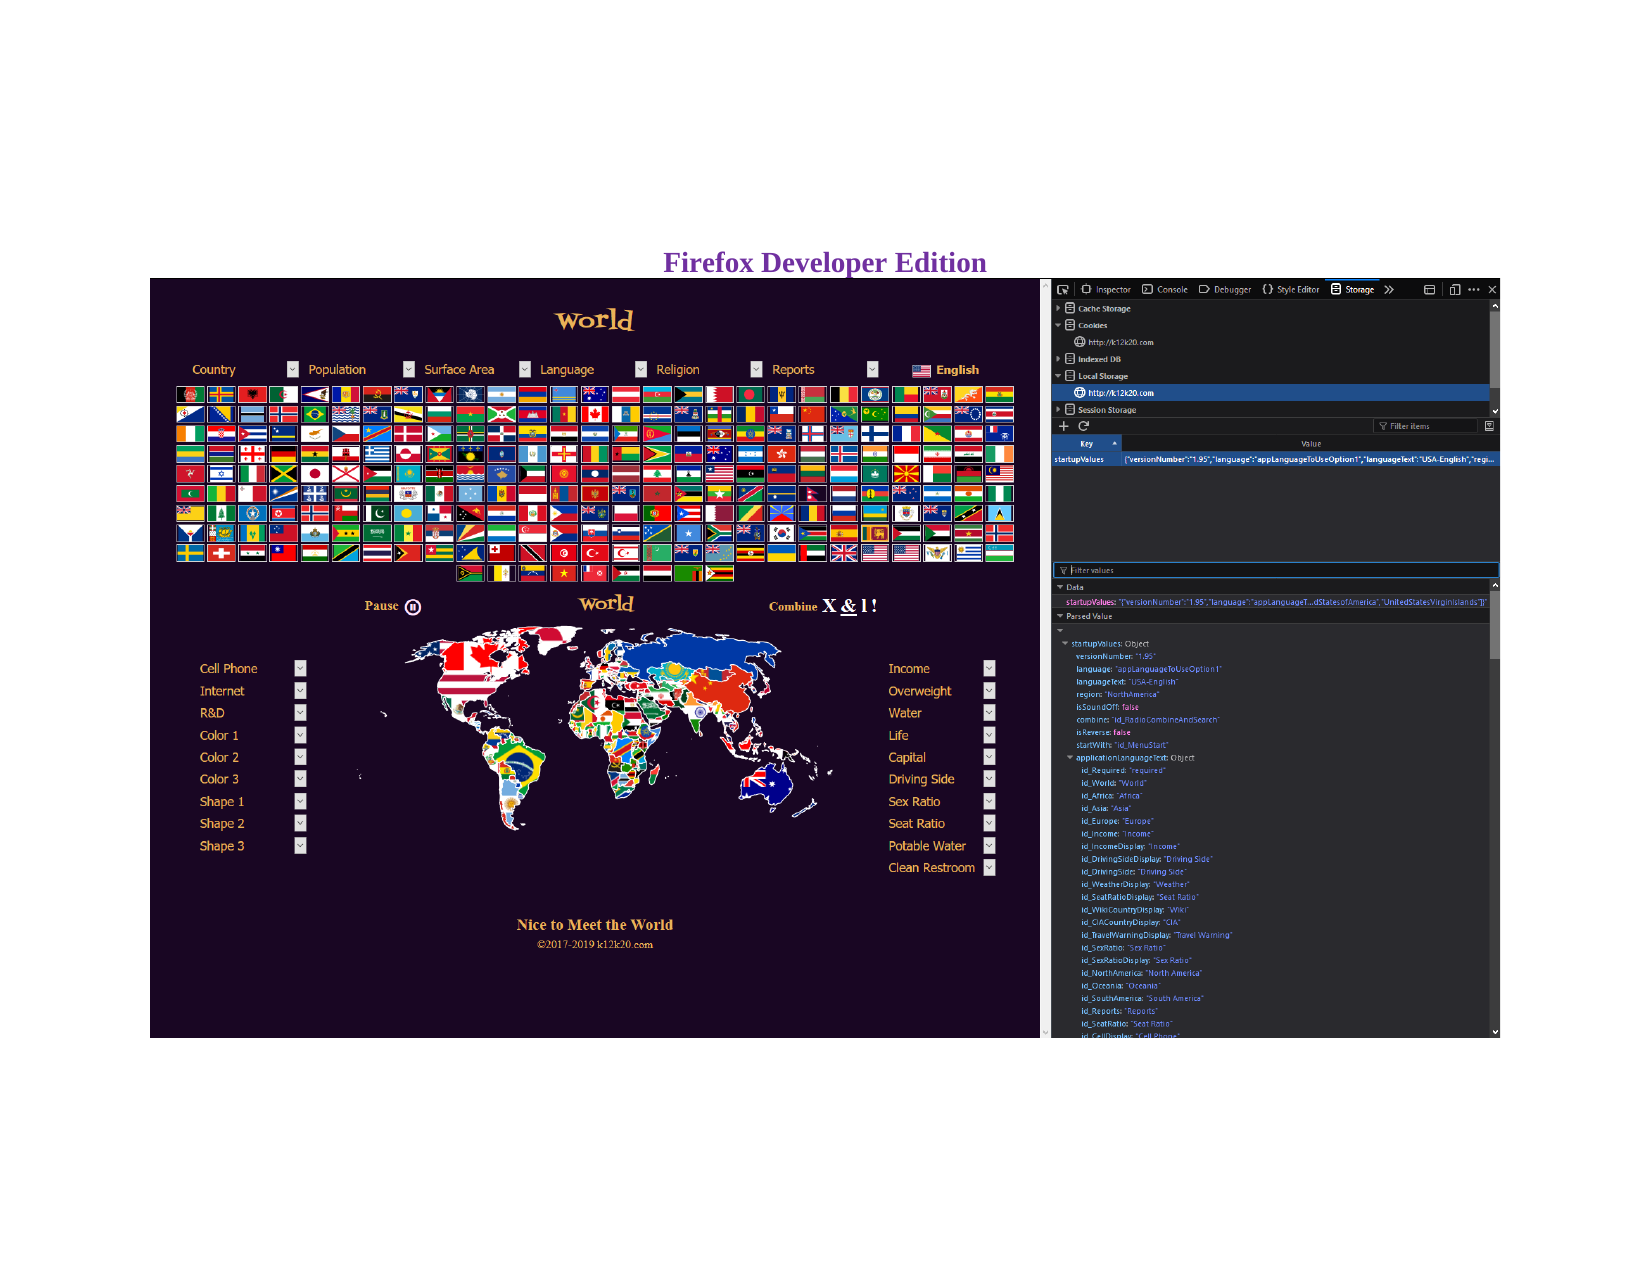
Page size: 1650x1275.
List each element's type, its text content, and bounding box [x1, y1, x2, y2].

picture [150, 278, 1500, 1038]
text Firefox Developer Edition [150, 245, 1500, 278]
